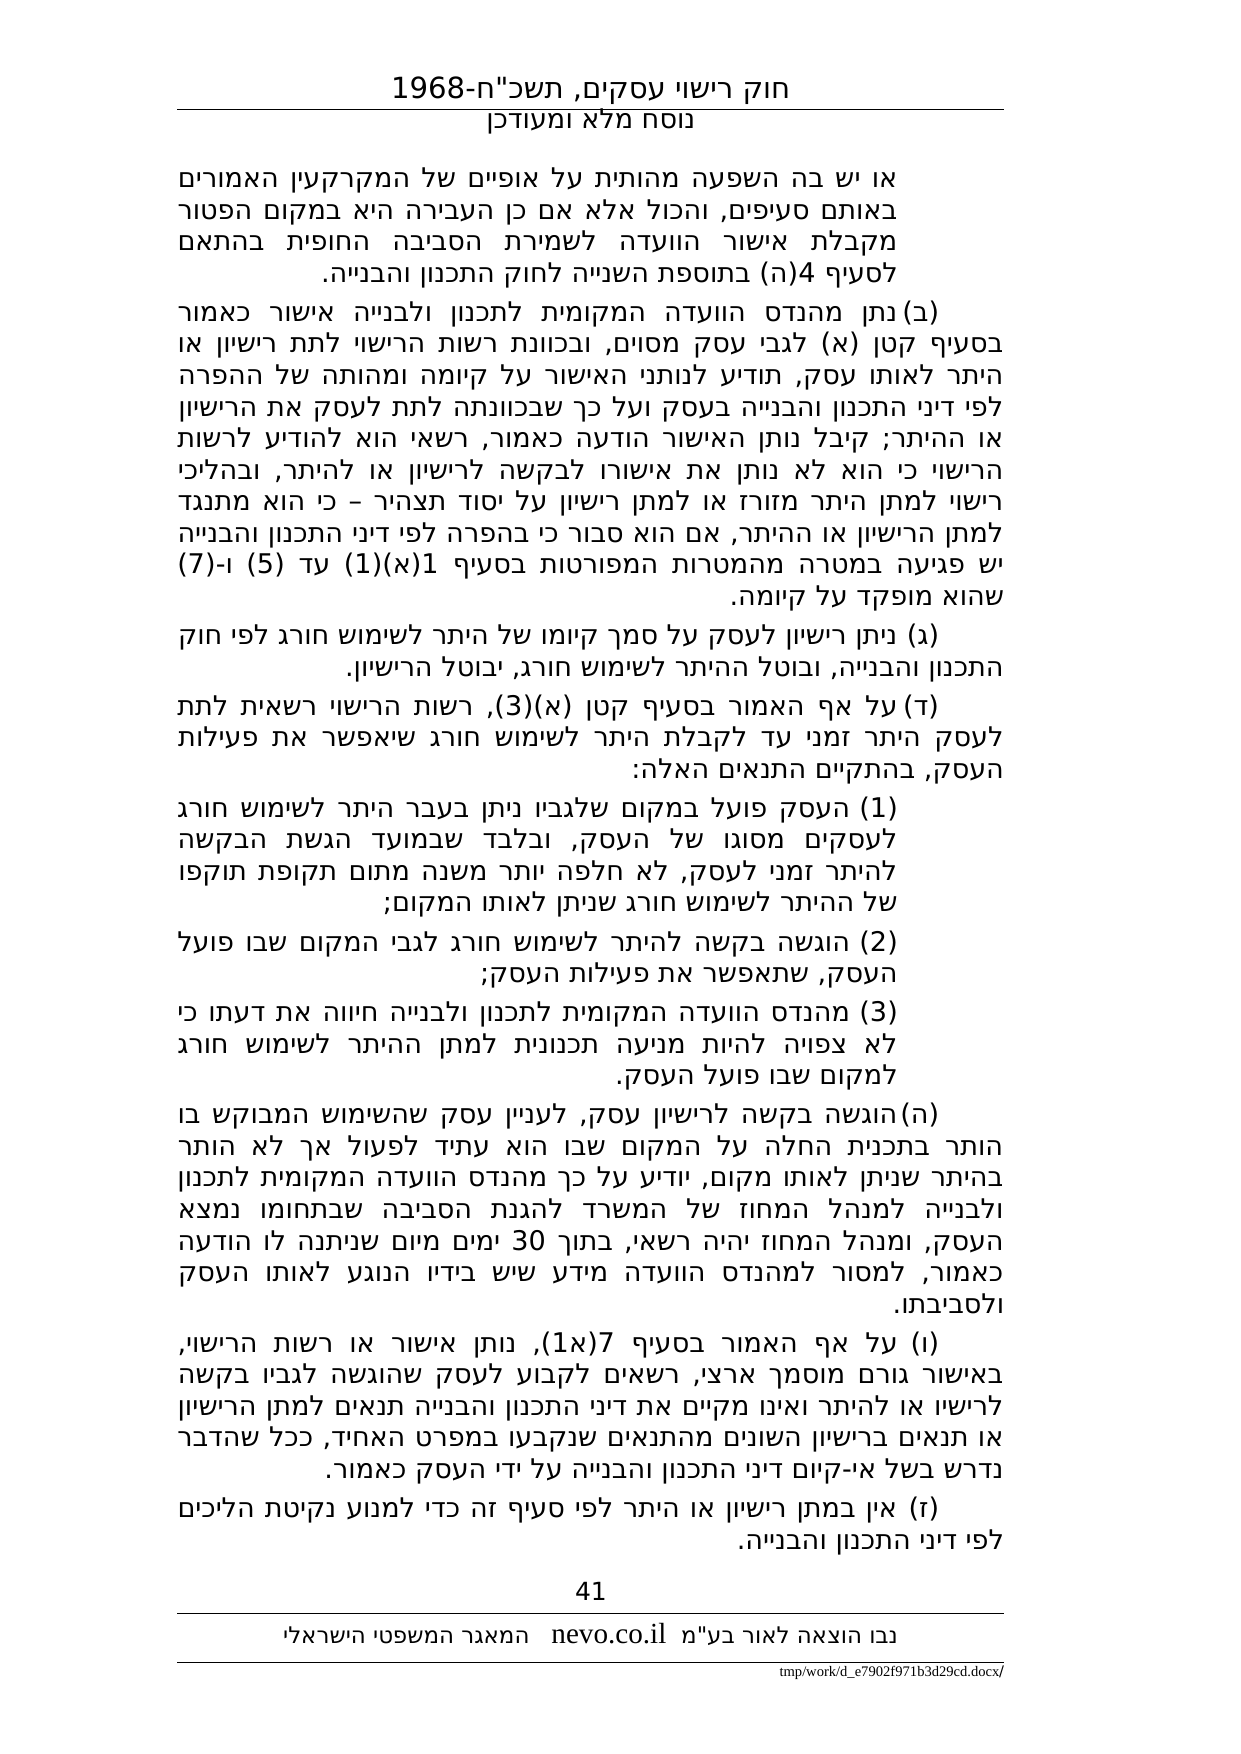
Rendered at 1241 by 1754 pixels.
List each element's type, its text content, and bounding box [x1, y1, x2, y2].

text (ו) על אף האמור בסעיף 7(א1), נותן אישור או רשות הרישוי, באישור גורם מוסמך ארצי, רשאים לקבוע לעסק שהוגשה לגביו בקשה לרישיו או להיתר ואינו מקיים את דיני התכנון והבנייה תנאים למתן הרישיון או תנאים ברישיון השונים מהתנאים שנקבעו במפרט האחיד, ככל שהדבר נדרש בשל אי-קיום דיני התכנון והבנייה על ידי העסק כאמור. [177, 1327, 1004, 1485]
text (3) מהנדס הוועדה המקומית לתכנון ולבנייה חיווה את דעתו כי לא צפויה להיות מניעה תכנונית למתן ההיתר לשימוש חורג למקום שבו פועל העסק. [177, 996, 898, 1091]
text (ה) הוגשה בקשה לרישיון עסק, לעניין עסק שהשימוש המבוקש בו הותר בתכנית החלה על המקום שבו הוא עתיד לפעול אך לא הותר בהיתר שניתן לאותו מקום, יודיע על כך מהנדס הוועדה המקומית לתכנון ולבנייה למנהל המחוז של המשרד להגנת הסביבה שבתחומו נמצא העסק, ומנהל המחוז יהיה רשאי, בתוך 30 ימים מיום שניתנה לו הודעה כאמור, למסור למהנדס הוועדה מידע שיש בידיו הנוגע לאותו העסק ולסביבתו. [177, 1099, 1004, 1319]
text (ז) אין במתן רישיון או היתר לפי סעיף זה כדי למנוע נקיטת הליכים לפי דיני התכנון והבנייה. [177, 1492, 1004, 1556]
text (ג) ניתן רישיון לעסק על סמך קיומו של היתר לשימוש חורג לפי חוק התכנון והבנייה, ובוטל ההיתר לשימוש חורג, יבוטל הרישיון. [177, 619, 1004, 682]
text (ד) על אף האמור בסעיף קטן (א)(3), רשות הרישוי רשאית לתת לעסק היתר זמני עד לקבלת היתר לשימוש חורג שיאפשר את פעילות העסק, בהתקיים התנאים האלה: [177, 690, 1004, 784]
text (ב) נתן מהנדס הוועדה המקומית לתכנון ולבנייה אישור כאמור בסעיף קטן (א) לגבי עסק מסוים, ובכוונת רשות הרישוי לתת רישיון או היתר לאותו עסק, תודיע לנותני האישור על קיומה ומהותה של ההפרה לפי דיני התכנון והבנייה בעסק ועל כך שבכוונתה לתת לעסק את הרישיון או ההיתר; קיבל נותן האישור הודעה כאמור, רשאי הוא להודיע לרשות הרישוי כי הוא לא נותן את אישורו לבקשה לרישיון או להיתר, ובהליכי רישוי למתן היתר מזורז או למתן רישיון על יסוד תצהיר – כי הוא מתנגד למתן הרישיון או ההיתר, אם הוא סבור כי בהפרה לפי דיני התכנון והבנייה יש פגיעה במטרה מהמטרות המפורטות בסעיף 1(א)(1) עד (5) ו-(7) שהוא מופקד על קיומה. [177, 296, 1004, 612]
text (1) העסק פועל במקום שלגביו ניתן בעבר היתר לשימוש חורג לעסקים מסוגו של העסק, ובלבד שבמועד הגשת הבקשה להיתר זמני לעסק, לא חלפה יותר משנה מתום תקופת תוקפו של ההיתר לשימוש חורג שניתן לאותו המקום; [177, 792, 898, 918]
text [177, 162, 898, 289]
text (2) הוגשה בקשה להיתר לשימוש חורג לגבי המקום שבו פועל העסק, שתאפשר את פעילות העסק; [177, 926, 898, 989]
